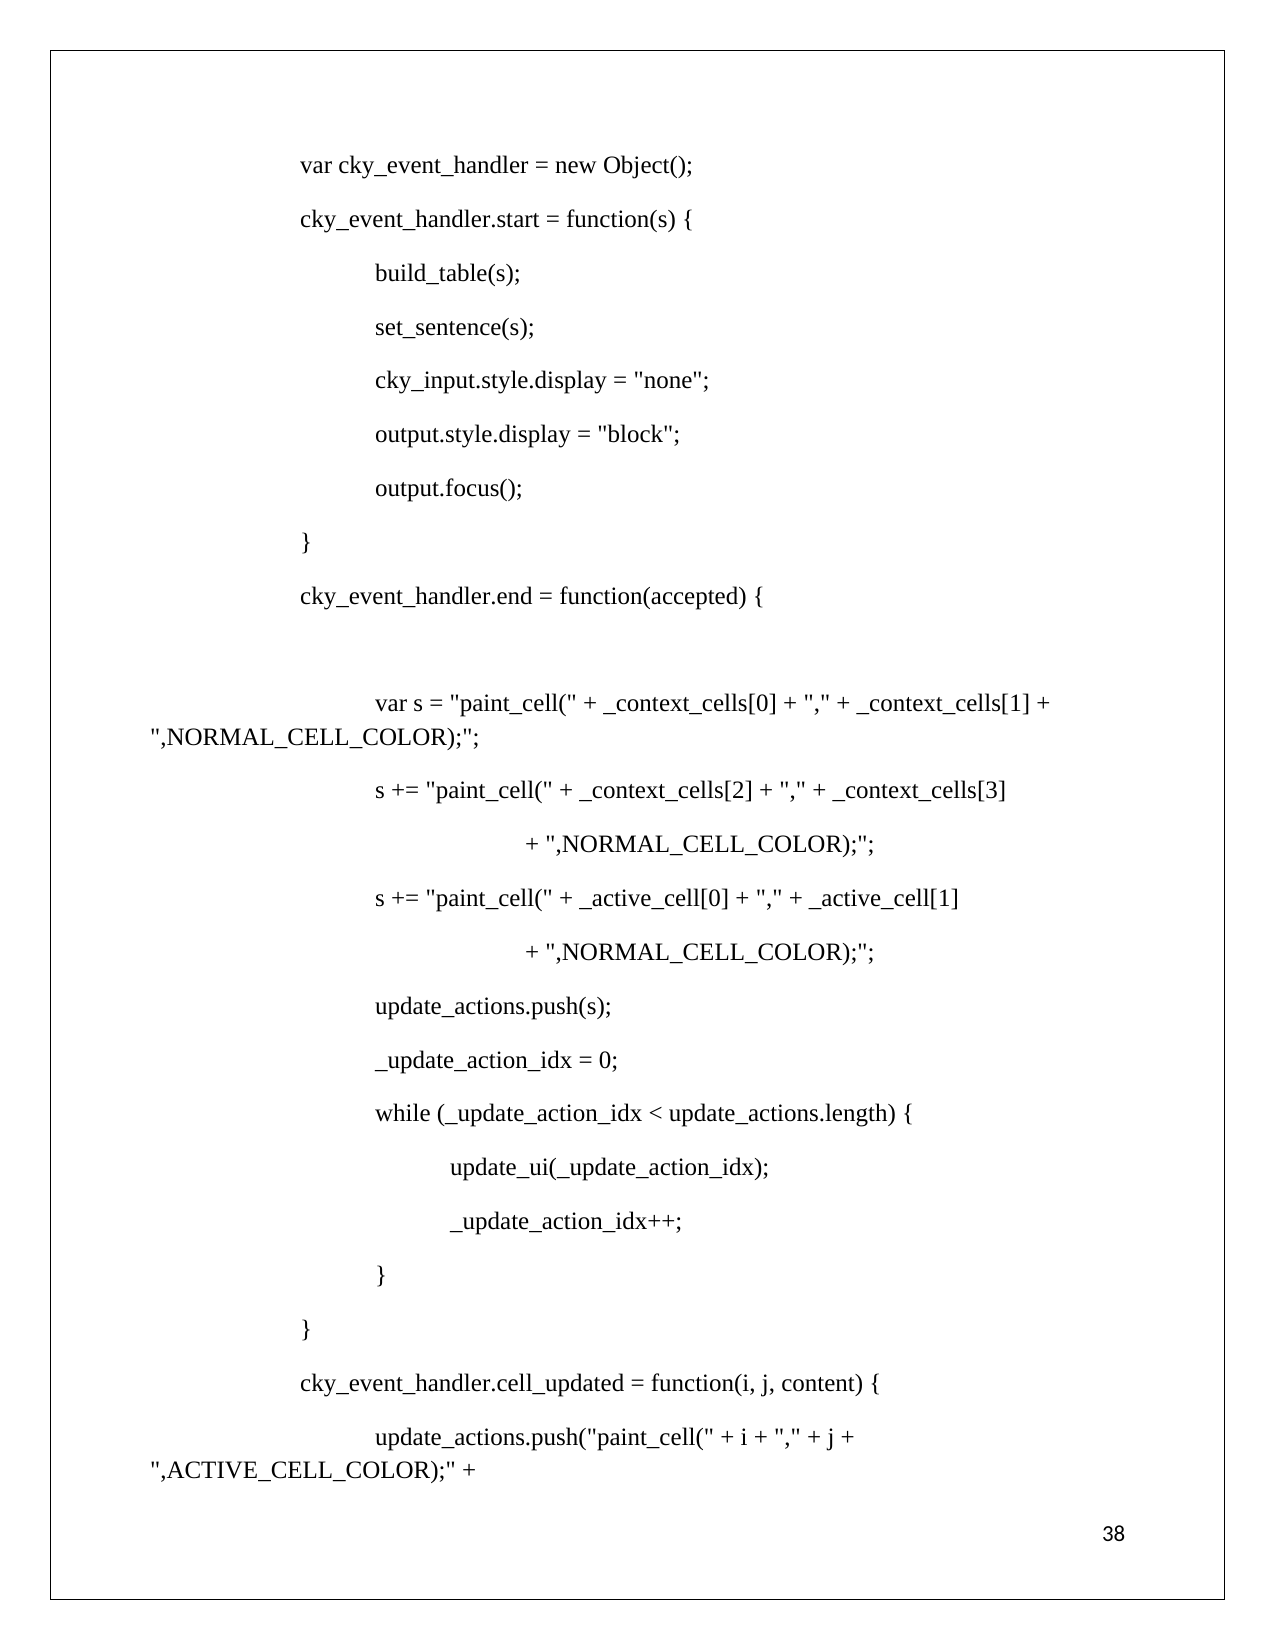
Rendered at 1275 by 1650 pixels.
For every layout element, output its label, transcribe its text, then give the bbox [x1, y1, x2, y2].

text var s = "paint_cell(" + _context_cells[0] + "," + _context_cells[1] + ",NORMAL_CELL_COLOR);"; [150, 688, 1125, 750]
text build_table(s); [150, 258, 1125, 286]
text cky_event_handler.end = function(accepted) { [150, 581, 1125, 609]
text update_actions.push(s); [150, 991, 1125, 1019]
text cky_input.style.display = "none"; [150, 365, 1125, 394]
text while (_update_action_idx < update_actions.length) { [150, 1098, 1125, 1127]
text + ",NORMAL_CELL_COLOR);"; [150, 829, 1125, 858]
text output.focus(); [150, 473, 1125, 502]
text output.style.display = "block"; [150, 419, 1125, 448]
text s += "paint_cell(" + _active_cell[0] + "," + _active_cell[1] [150, 883, 1125, 912]
text } [150, 527, 1125, 556]
text } [150, 1314, 1125, 1343]
text _update_action_idx++; [150, 1206, 1125, 1235]
text s += "paint_cell(" + _context_cells[2] + "," + _context_cells[3] [150, 775, 1125, 804]
text update_actions.push("paint_cell(" + i + "," + j + ",ACTIVE_CELL_COLOR);" + [150, 1422, 1125, 1483]
text var cky_event_handler = new Object(); [150, 150, 1125, 179]
text set_sentence(s); [150, 312, 1125, 340]
text cky_event_handler.cell_updated = function(i, j, content) { [150, 1368, 1125, 1397]
text + ",NORMAL_CELL_COLOR);"; [150, 937, 1125, 966]
text } [150, 1260, 1125, 1289]
text cky_event_handler.start = function(s) { [150, 204, 1125, 233]
text update_ui(_update_action_idx); [150, 1152, 1125, 1181]
text _update_action_idx = 0; [150, 1045, 1125, 1073]
